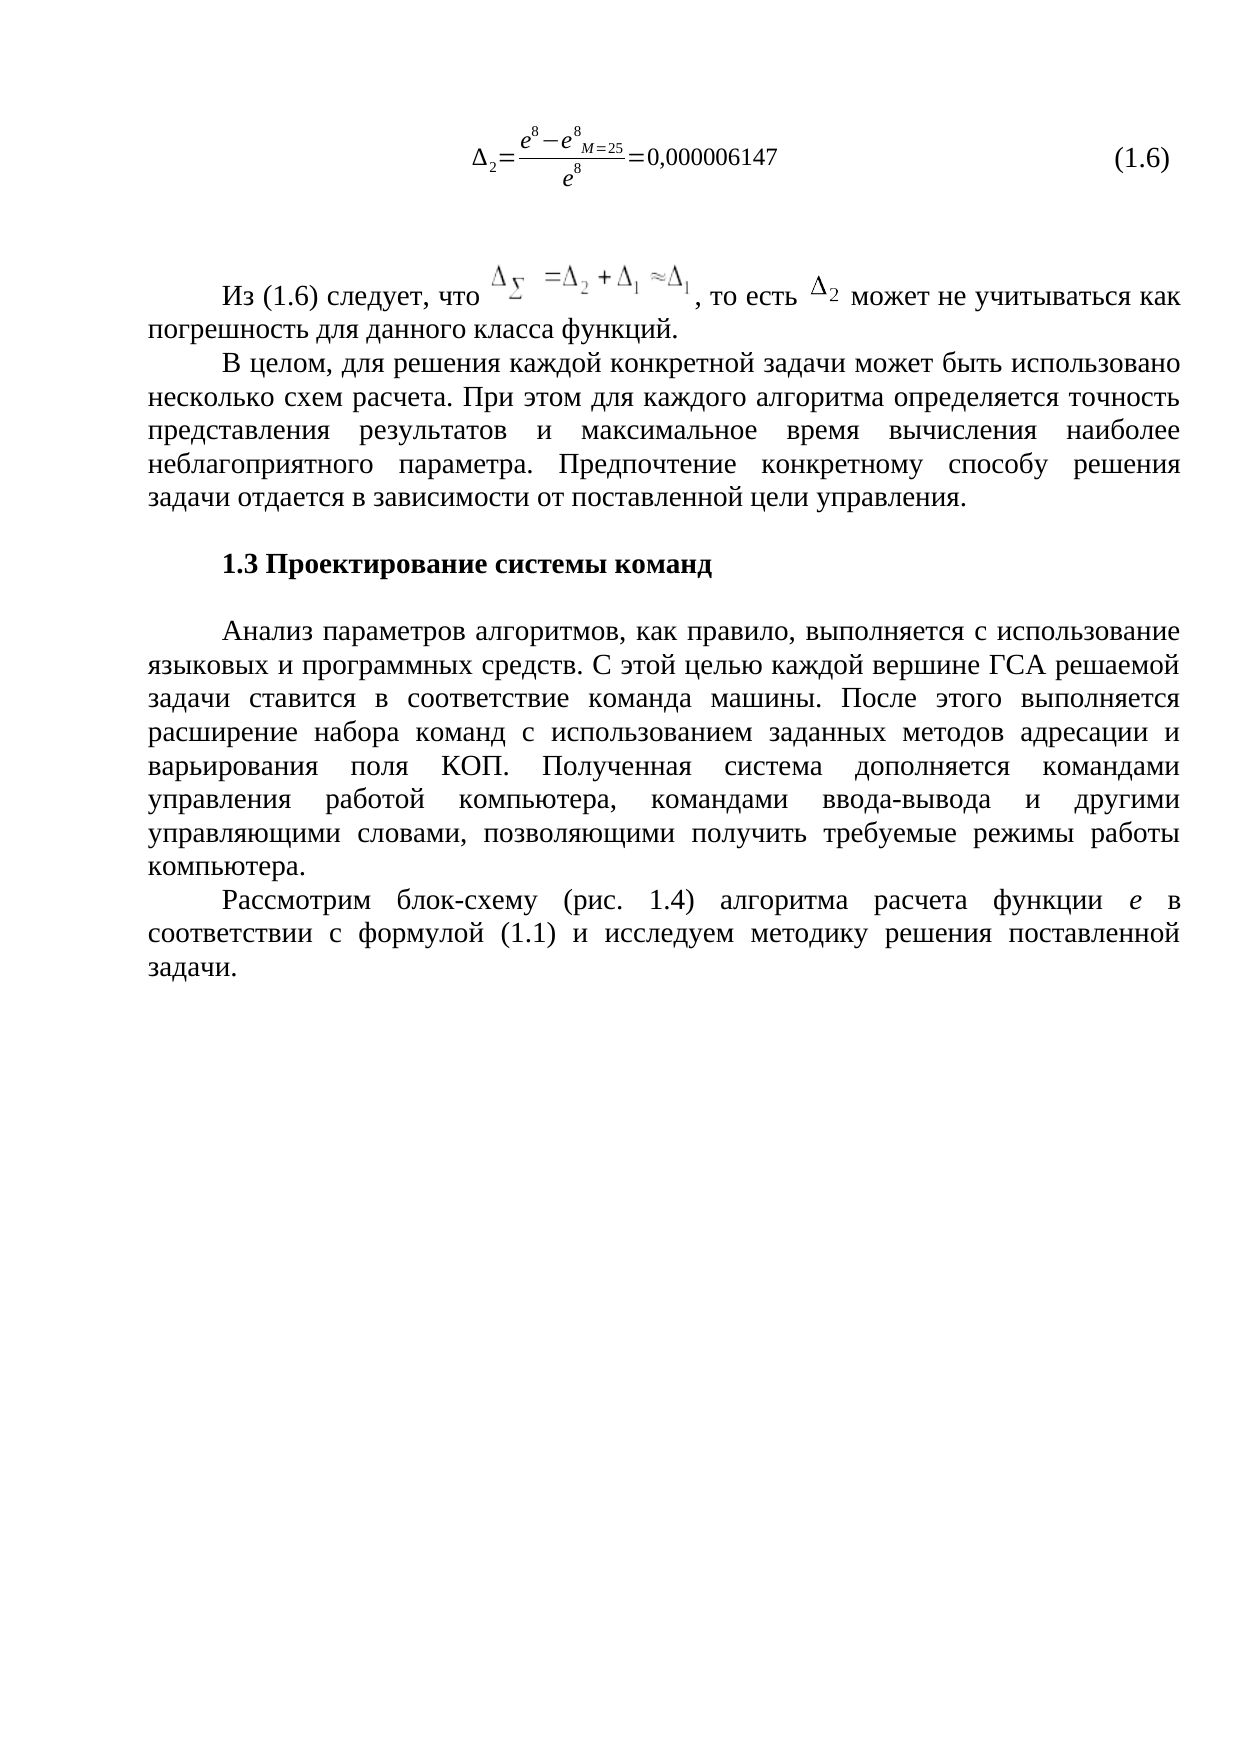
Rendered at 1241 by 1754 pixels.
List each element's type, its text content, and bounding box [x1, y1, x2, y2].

text В целом, для решения каждой конкретной задачи может быть использовано несколько схем расчета. При этом для каждого алгоритма определяется точность представления результатов и максимальное время вычисления наиболее неблагоприятного параметра. Предпочтение конкретному способу решения задачи отдается в зависимости от поставленной цели управления. [148, 345, 1181, 513]
table_header (1.6) [1103, 122, 1181, 192]
text Из (1.6) следует, что , то есть может не учитываться как погрешность для данного класса функций. [148, 259, 1181, 345]
text Анализ параметров алгоритмов, как правило, выполняется с использование языковых и программных средств. С этой целью каждой вершине ГСА решаемой задачи ставится в соответствие команда машины. После этого выполняется расширение набора команд с использованием заданных методов адресации и варьирования поля КОП. Полученная система дополняется командами управления работой компьютера, командами ввода-вывода и другими управляющими словами, позволяющими получить требуемые режимы работы компьютера. [148, 613, 1181, 882]
text 1.3 Проектирование системы команд [148, 546, 1181, 580]
table_header [148, 122, 1103, 192]
text Рассмотрим блок-схему (рис. 1.4) алгоритма расчета функции e‌ в соответствии с формулой (1.1) и исследуем методику решения поставленной задачи. [148, 882, 1181, 982]
